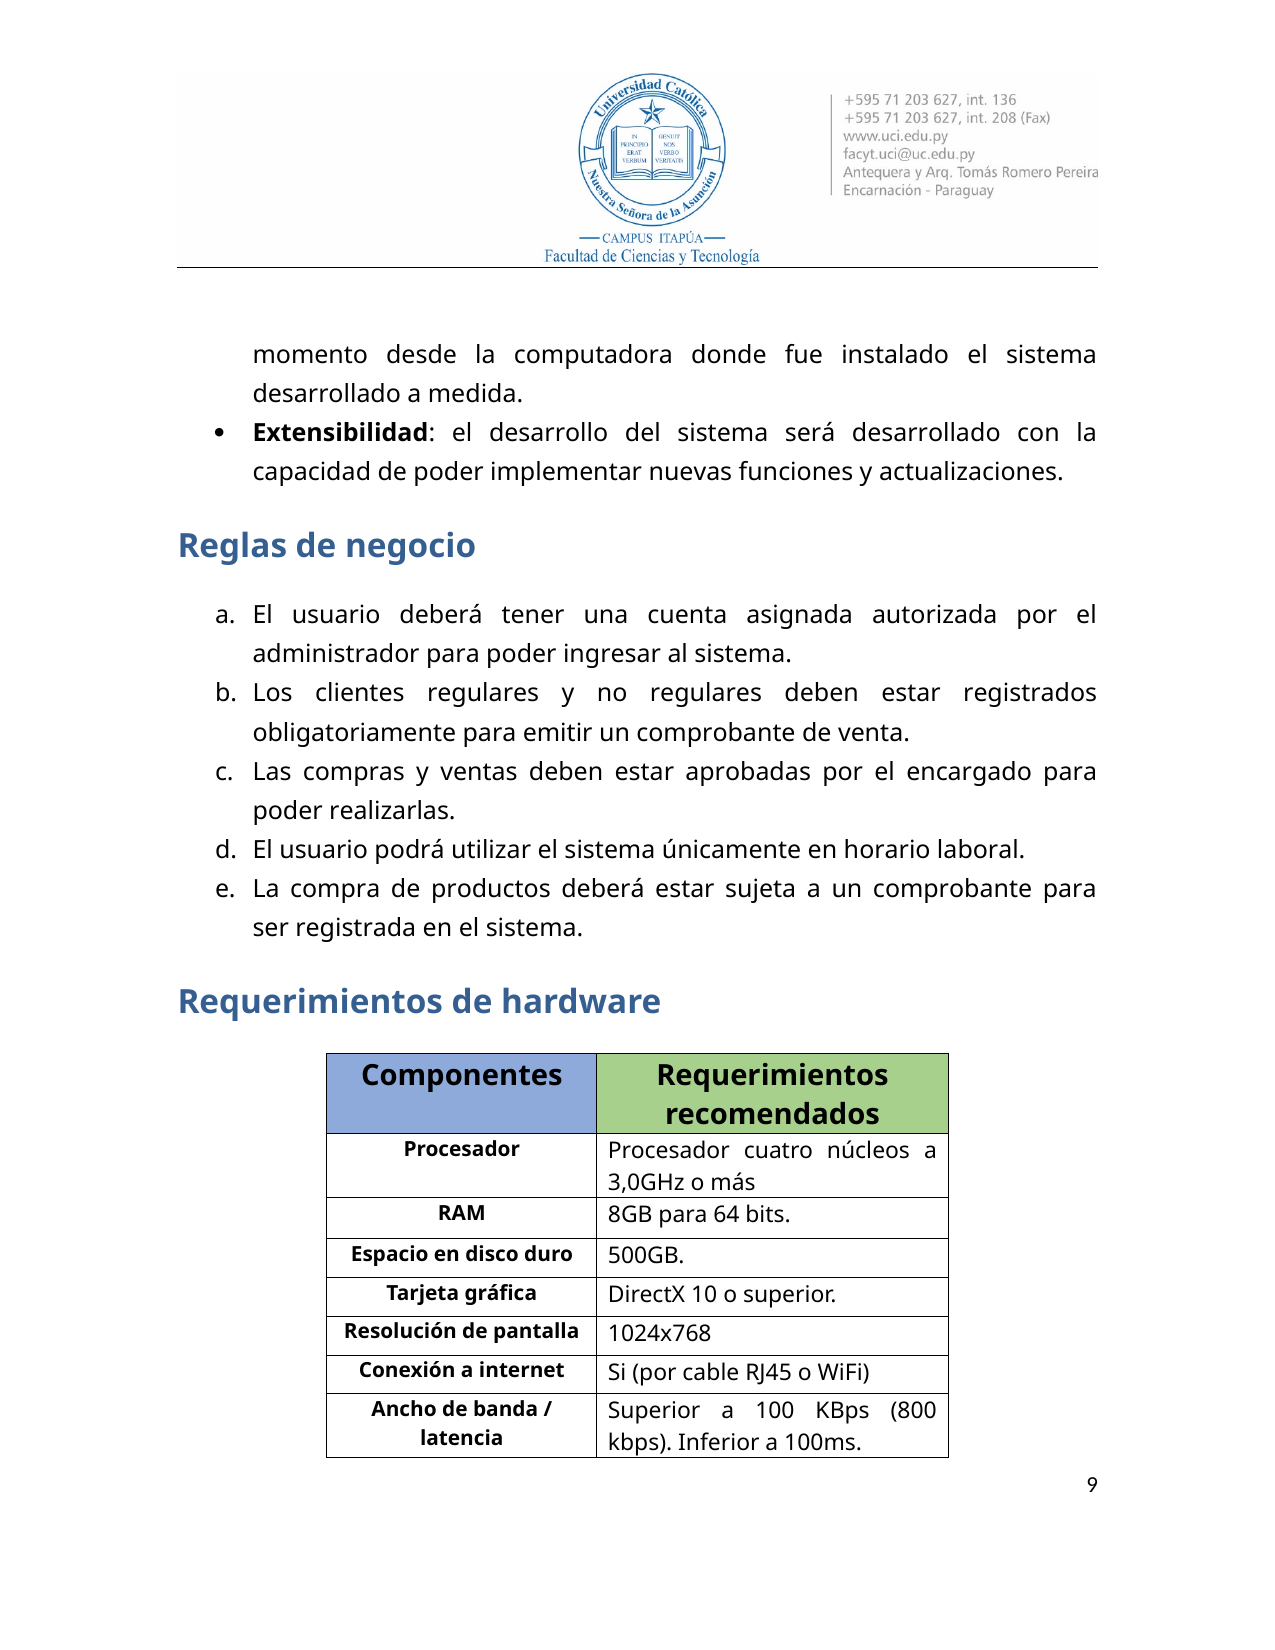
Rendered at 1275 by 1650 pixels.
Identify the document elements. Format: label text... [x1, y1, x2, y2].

table_cell DirectX 10 o superior. [597, 1278, 948, 1316]
table_cell Procesador [327, 1134, 596, 1197]
list Los clientes regulares y no regulares deben estar registrados obligatoriamente para emitir un comprobante de venta. [215, 675, 1098, 748]
table_header Componentes [327, 1054, 596, 1133]
table_cell Ancho de banda / latencia [327, 1394, 596, 1457]
table_cell Superior a 100 KBps (800 kbps). Inferior a 100ms. [597, 1394, 948, 1457]
table_cell 500GB. [597, 1239, 948, 1277]
table_cell 1024x768 [597, 1317, 948, 1354]
table_cell Procesador cuatro núcleos a 3,0GHz o más [597, 1134, 948, 1197]
list Extensibilidad: el desarrollo del sistema será desarrollado con la capacidad de poder implementar nuevas funciones y actualizaciones. [215, 414, 1098, 488]
picture [177, 73, 1098, 265]
subtitle Requerimientos de hardware [177, 978, 1098, 1024]
list El usuario deberá tener una cuenta asignada autorizada por el administrador para poder ingresar al sistema. [215, 597, 1098, 670]
list La compra de productos deberá estar sujeta a un comprobante para ser registrada en el sistema. [215, 871, 1098, 944]
table_cell Tarjeta gráfica [327, 1278, 596, 1316]
table_cell 8GB para 64 bits. [597, 1198, 948, 1238]
table_cell Resolución de pantalla [327, 1317, 596, 1354]
table_header Requerimientos recomendados [597, 1054, 948, 1133]
table_cell RAM [327, 1198, 596, 1238]
subtitle Reglas de negocio [177, 522, 1098, 567]
table_cell Conexión a internet [327, 1356, 596, 1393]
list El usuario podrá utilizar el sistema únicamente en horario laboral. [215, 832, 1098, 866]
table_cell Espacio en disco duro [327, 1239, 596, 1277]
list Las compras y ventas deben estar aprobadas por el encargado para poder realizarlas. [215, 753, 1098, 827]
table_cell Si (por cable RJ45 o WiFi) [597, 1356, 948, 1393]
